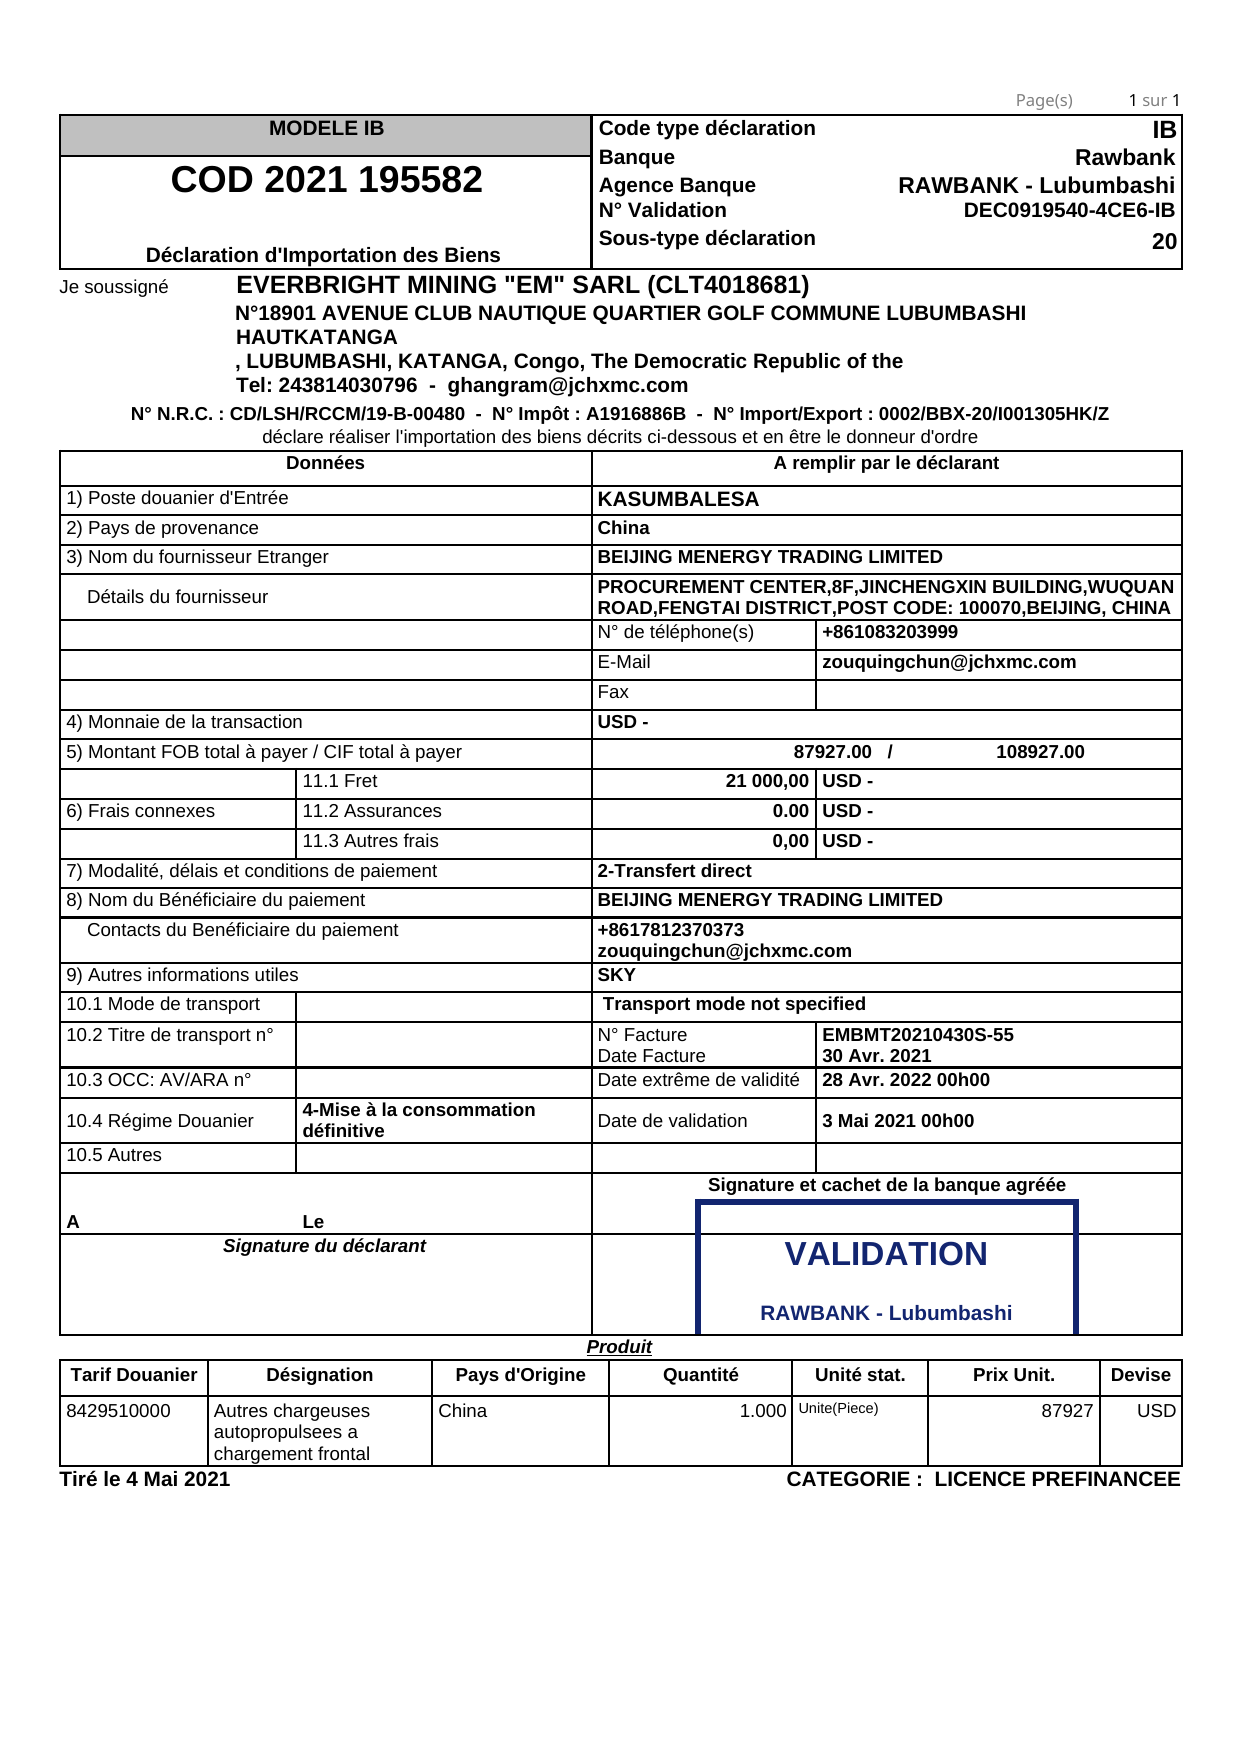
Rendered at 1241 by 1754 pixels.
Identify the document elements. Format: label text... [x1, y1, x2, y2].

table_cell 11.1 Fret [297, 770, 591, 798]
text Je soussigné EVERBRIGHT MINING "EM" SARL (CLT4018681) [59, 270, 1181, 299]
text N°18901 AVENUE CLUB NAUTIQUE QUARTIER GOLF COMMUNE LUBUMBASHI HAUTKATANGA [235, 301, 1181, 349]
table_cell +861083203999 [817, 621, 1181, 649]
table_cell USD - [817, 800, 1181, 827]
table_cell 87927.00 / 108927.00 [593, 740, 1181, 768]
table_header IB Rawbank RAWBANK - Lubumbashi DEC0919540-4CE6-IB 20 [897, 116, 1181, 268]
table_cell 4) Monnaie de la transaction [61, 711, 591, 738]
table_cell China [593, 516, 1181, 544]
text Page(s) 1 sur 1 [59, 88, 1181, 111]
table_cell 3) Nom du fournisseur Etranger [61, 546, 591, 573]
table_cell 5) Montant FOB total à payer / CIF total à payer [61, 740, 591, 768]
table_cell +8617812370373 zouquingchun@jchxmc.com [593, 919, 1181, 962]
table_cell [61, 681, 591, 709]
table_cell USD - [817, 830, 1181, 857]
table_cell 10.5 Autres [61, 1144, 295, 1172]
table_cell 28 Avr. 2022 00h00 [817, 1069, 1181, 1097]
table_cell 2-Transfert direct [593, 860, 1181, 887]
table_cell 11.2 Assurances [297, 800, 591, 827]
table_header Code type déclaration Banque Agence Banque N° Validation Sous-type déclaration [593, 116, 897, 268]
table_cell 11.3 Autres frais [297, 830, 591, 857]
table_cell 10.4 Régime Douanier [61, 1099, 295, 1142]
table_cell N° Facture Date Facture [593, 1023, 815, 1066]
table_cell 21 000,00 [593, 770, 815, 798]
table_header MODELE IB [61, 116, 590, 155]
table_cell 8) Nom du Bénéficiaire du paiement [61, 889, 591, 916]
table_cell 0,00 [593, 830, 815, 857]
table_cell Signature et cachet de la banque agréée [593, 1174, 1181, 1198]
table_cell [817, 1144, 1181, 1172]
table_cell Signature du déclarant [61, 1235, 591, 1334]
table_cell Fax [593, 681, 815, 709]
table_cell USD - [593, 711, 1181, 738]
table_cell 1.000 [610, 1397, 791, 1465]
table_header A remplir par le déclarant [593, 452, 1181, 485]
text , LUBUMBASHI, KATANGA, Congo, The Democratic Republic of the Tel: 243814030796 - ghangram@jchxmc.com [235, 349, 942, 397]
table_cell BEIJING MENERGY TRADING LIMITED [593, 546, 1181, 573]
table_cell E-Mail [593, 651, 815, 679]
table_cell 7) Modalité, délais et conditions de paiement [61, 860, 591, 887]
table_cell [61, 651, 591, 679]
table_header Quantité [610, 1361, 791, 1394]
table_header Pays d'Origine [433, 1361, 608, 1394]
table_cell Unite(Piece) [793, 1397, 927, 1465]
table_header Prix Unit. [929, 1361, 1099, 1394]
table_cell 3 Mai 2021 00h00 [817, 1099, 1181, 1142]
table_cell [61, 770, 295, 798]
text Produit [59, 1336, 1181, 1357]
table_cell [593, 1199, 695, 1232]
table_cell Détails du fournisseur [61, 575, 591, 618]
table_cell A Le [61, 1174, 591, 1232]
table_cell 10.1 Mode de transport [61, 993, 295, 1021]
table_cell [1079, 1199, 1181, 1232]
table_cell [593, 1235, 695, 1334]
text N° N.R.C. : CD/LSH/RCCM/19-B-00480 - N° Impôt : A1916886B - N° Import/Export : 0002/BBX-20/I001305HK/Z déclare réaliser l'importation des biens décrits ci-dessous et en être le donneur d'ordre [100, 403, 1140, 448]
table_cell 87927 [929, 1397, 1099, 1465]
table_cell VALIDATION RAWBANK - Lubumbashi [701, 1235, 1073, 1334]
table_cell PROCUREMENT CENTER,8F,JINCHENGXIN BUILDING,WUQUAN ROAD,FENGTAI DISTRICT,POST CODE: 100070,BEIJING, CHINA [593, 575, 1181, 618]
table_cell Date extrême de validité [593, 1069, 815, 1097]
text Tiré le 4 Mai 2021 CATEGORIE : LICENCE PREFINANCEE [59, 1467, 1181, 1491]
table_cell [297, 1069, 591, 1097]
table_cell 6) Frais connexes [61, 800, 295, 827]
table_cell 10.3 OCC: AV/ARA n° [61, 1069, 295, 1097]
table_header Données [61, 452, 591, 485]
table_cell [297, 993, 591, 1021]
table_cell KASUMBALESA [593, 487, 1181, 514]
table_cell 9) Autres informations utiles [61, 964, 591, 991]
table_header Devise [1101, 1361, 1181, 1394]
table_cell 2) Pays de provenance [61, 516, 591, 544]
table_cell Date de validation [593, 1099, 815, 1142]
table_cell [593, 1144, 815, 1172]
table_cell [817, 681, 1181, 709]
table_cell zouquingchun@jchxmc.com [817, 651, 1181, 679]
table_cell Autres chargeuses autopropulsees a chargement frontal [209, 1397, 431, 1465]
table_cell [701, 1205, 1073, 1232]
table_cell 1) Poste douanier d'Entrée [61, 487, 591, 514]
table_cell USD [1101, 1397, 1181, 1465]
table_header Unité stat. [793, 1361, 927, 1394]
table_cell SKY [593, 964, 1181, 991]
table_cell [1079, 1235, 1181, 1334]
table_cell BEIJING MENERGY TRADING LIMITED [593, 889, 1181, 916]
table_cell COD 2021 195582 Déclaration d'Importation des Biens [61, 157, 590, 268]
table_cell N° de téléphone(s) [593, 621, 815, 649]
table_cell 8429510000 [61, 1397, 207, 1465]
table_cell [61, 621, 591, 649]
table_cell [297, 1144, 591, 1172]
table_cell 4-Mise à la consommation définitive [297, 1099, 591, 1142]
table_cell USD - [817, 770, 1181, 798]
table_header Désignation [209, 1361, 431, 1394]
table_cell Transport mode not specified [593, 993, 1181, 1021]
table_cell 10.2 Titre de transport n° [61, 1023, 295, 1066]
table_cell 0.00 [593, 800, 815, 827]
table_cell EMBMT20210430S-55 30 Avr. 2021 [817, 1023, 1181, 1066]
table_cell [61, 830, 295, 857]
table_header Tarif Douanier [61, 1361, 207, 1394]
table_cell China [433, 1397, 608, 1465]
table_cell Contacts du Benéficiaire du paiement [61, 919, 591, 962]
table_cell [297, 1023, 591, 1066]
